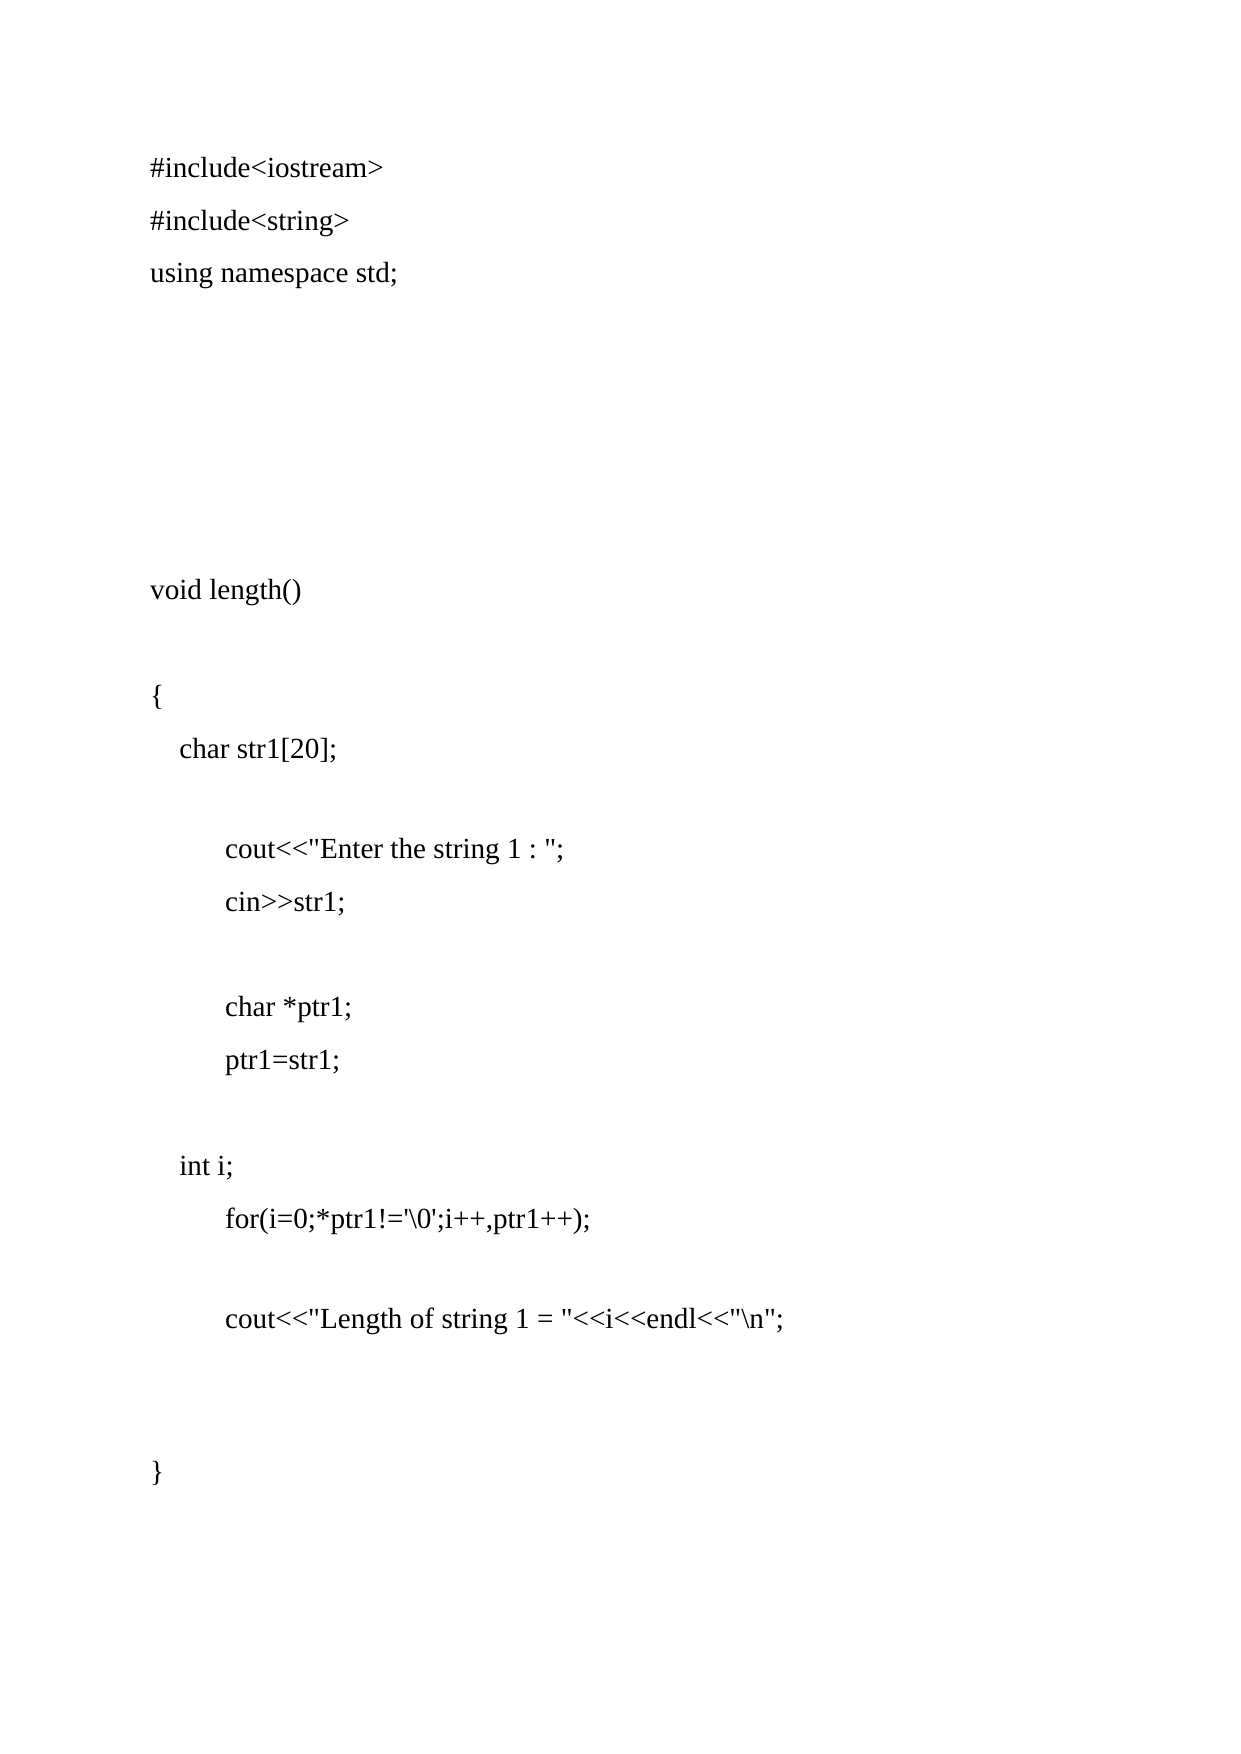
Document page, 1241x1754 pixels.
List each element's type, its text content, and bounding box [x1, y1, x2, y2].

text void length() [150, 572, 1090, 606]
text char str1[20]; [150, 731, 1090, 764]
text char *ptr1; [150, 989, 1090, 1023]
text #include<string> [150, 203, 1090, 236]
text cin>>str1; [150, 884, 1090, 917]
text #include<iostream> [150, 150, 1090, 183]
text { [150, 678, 1090, 712]
text ptr1=str1; [150, 1042, 1090, 1076]
text } [150, 1454, 1090, 1487]
text for(i=0;*ptr1!='\0';i++,ptr1++); [150, 1201, 1090, 1234]
text cout<<"Enter the string 1 : "; [150, 831, 1090, 864]
text cout<<"Length of string 1 = "<<i<<endl<<"\n"; [150, 1301, 1090, 1334]
text using namespace std; [150, 256, 1090, 289]
text int i; [150, 1148, 1090, 1181]
